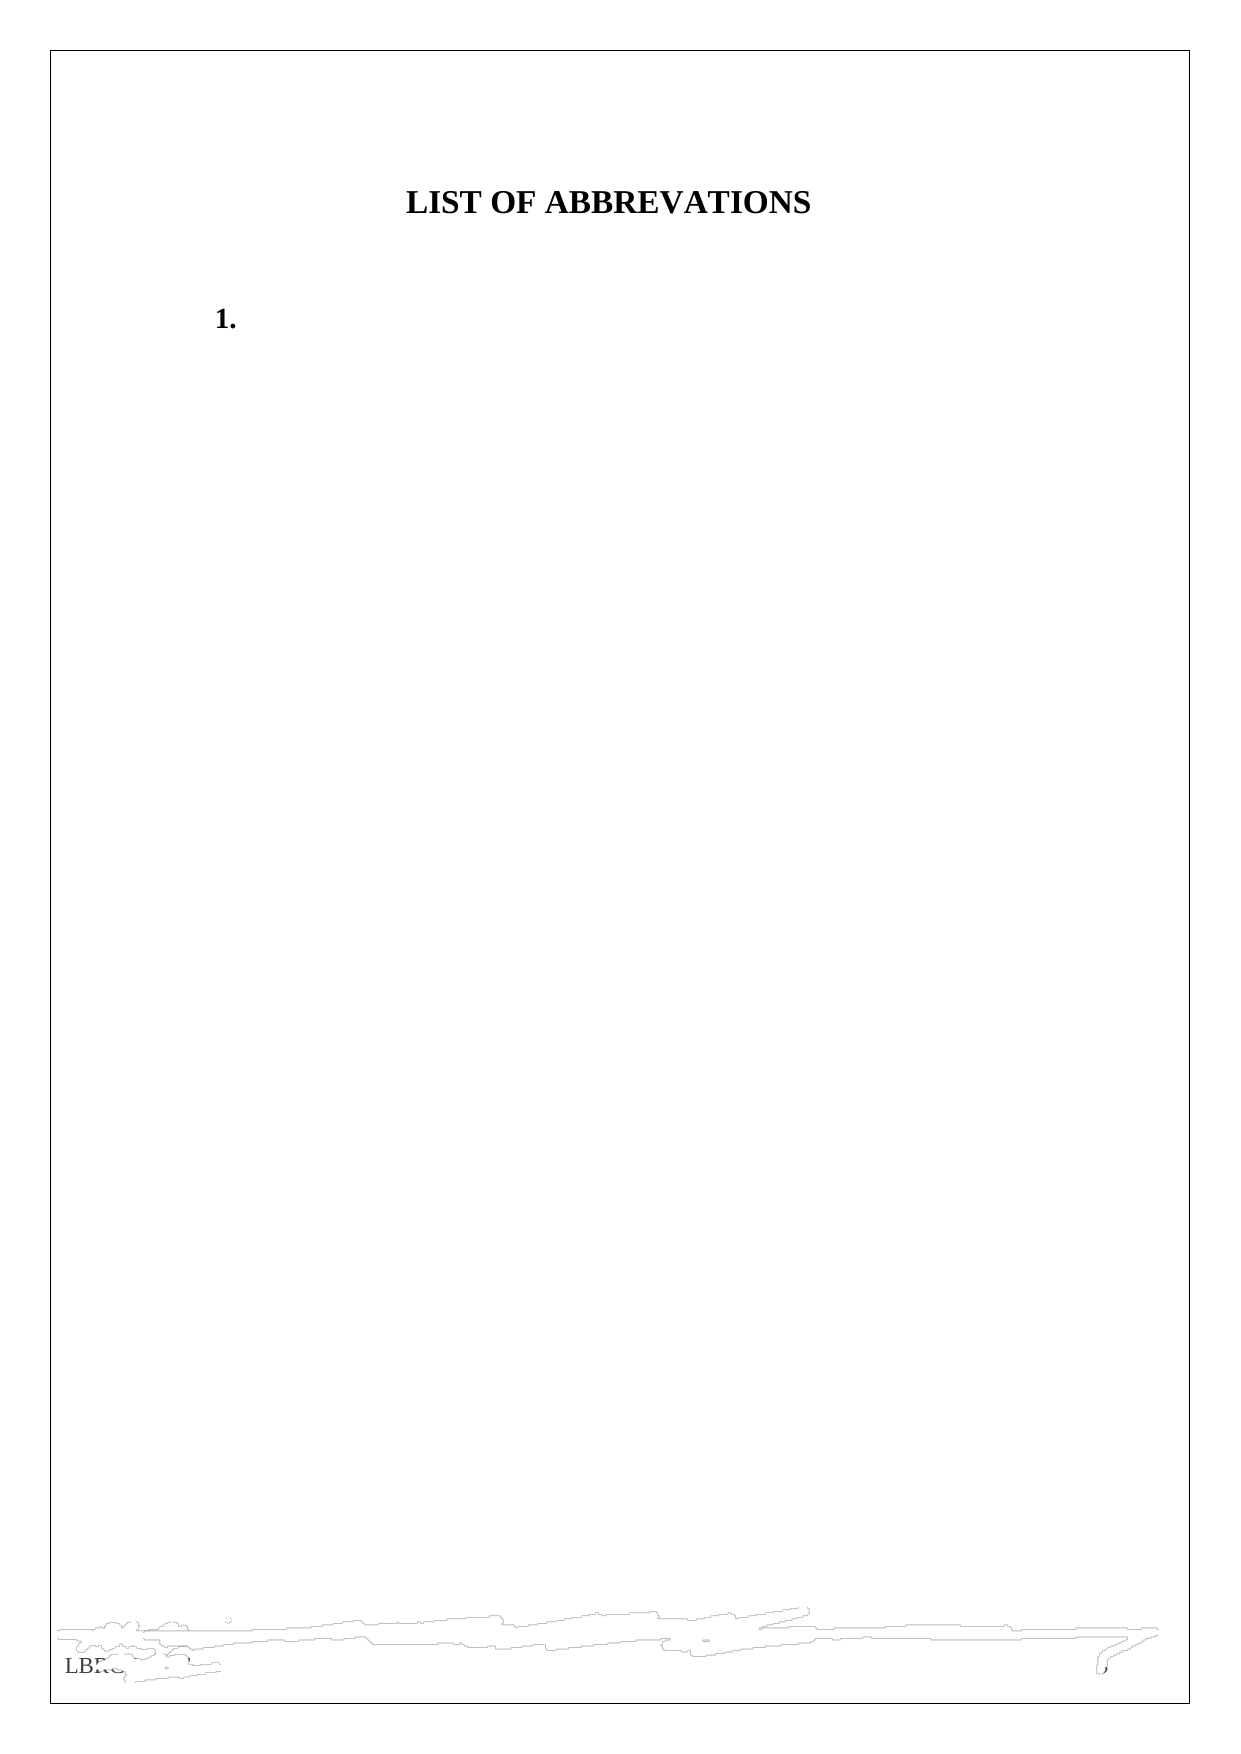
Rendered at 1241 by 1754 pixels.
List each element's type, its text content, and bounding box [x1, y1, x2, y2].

picture [57, 1607, 1159, 1683]
text LIST OF ABBREVATIONS [64, 182, 1153, 220]
text 1. [64, 259, 1153, 335]
